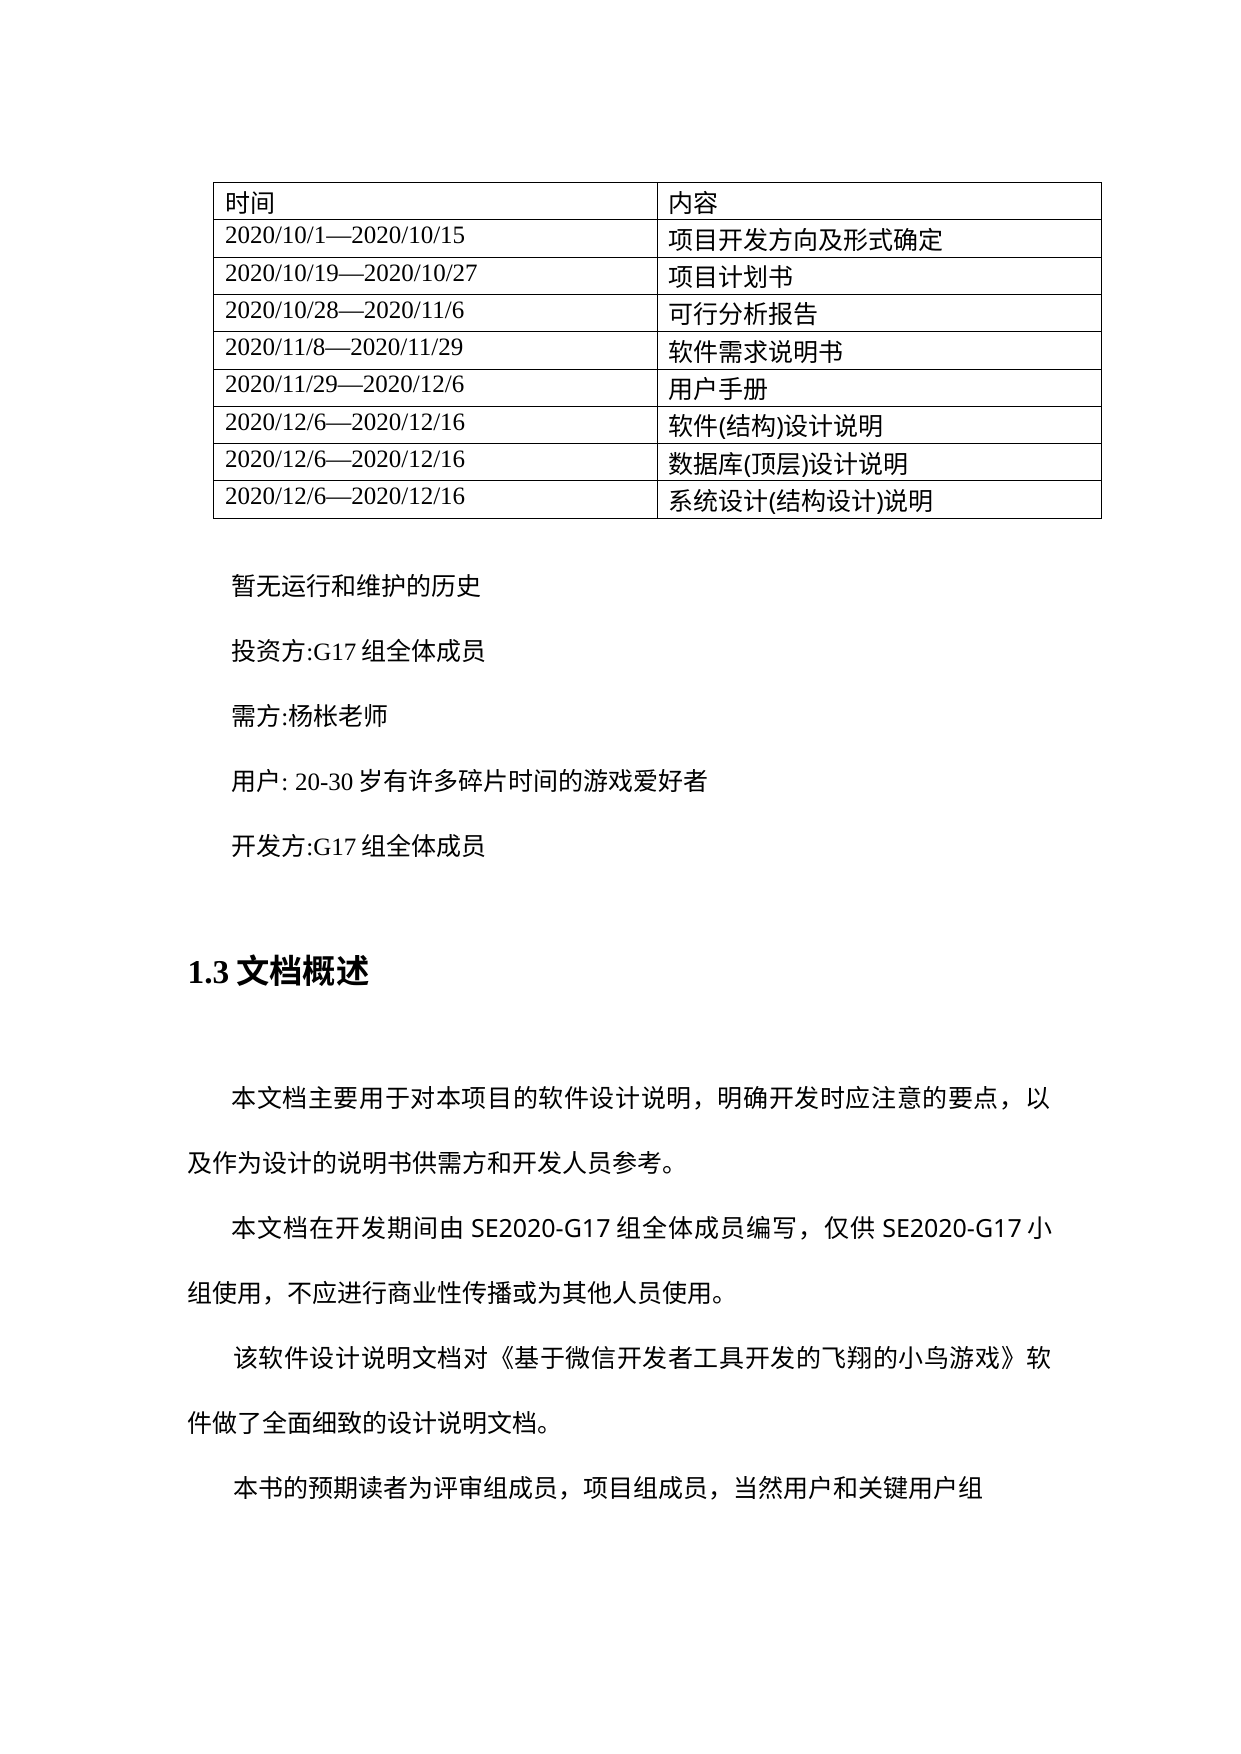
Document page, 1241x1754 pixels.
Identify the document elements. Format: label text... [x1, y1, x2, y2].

table_cell 2020/12/6—2020/12/16 [214, 444, 657, 480]
subtitle 1.3文档概述 [187, 937, 1053, 1002]
text 需方:杨枨老师 [187, 682, 1053, 747]
table_cell 2020/10/28—2020/11/6 [214, 295, 657, 331]
table_cell 软件(结构)设计说明 [658, 407, 1101, 443]
text 投资方:G17组全体成员 [187, 617, 1053, 682]
table_cell 用户手册 [658, 370, 1101, 406]
text 本文档在开发期间由SE2020-G17组全体成员编写，仅供SE2020-G17小组使用，不应进行商业性传播或为其他人员使用。 [187, 1194, 1053, 1324]
table_cell 2020/10/19—2020/10/27 [214, 258, 657, 294]
table_cell 2020/12/6—2020/12/16 [214, 407, 657, 443]
table_cell 2020/10/1—2020/10/15 [214, 220, 657, 257]
table_cell 系统设计(结构设计)说明 [658, 481, 1101, 518]
text 本文档主要用于对本项目的软件设计说明，明确开发时应注意的要点，以及作为设计的说明书供需方和开发人员参考。 [187, 1064, 1053, 1194]
table_cell 2020/11/29—2020/12/6 [214, 370, 657, 406]
table_cell 2020/11/8—2020/11/29 [214, 332, 657, 368]
table_cell 数据库(顶层)设计说明 [658, 444, 1101, 480]
text 暂无运行和维护的历史 [187, 552, 1053, 617]
table_cell 可行分析报告 [658, 295, 1101, 331]
text 开发方:G17组全体成员 [187, 812, 1053, 877]
table_cell 项目开发方向及形式确定 [658, 220, 1101, 257]
table_header 时间 [214, 183, 657, 219]
text 本书的预期读者为评审组成员，项目组成员，当然用户和关键用户组 [187, 1454, 1053, 1519]
table_cell 项目计划书 [658, 258, 1101, 294]
text 用户: 20-30岁有许多碎片时间的游戏爱好者 [187, 747, 1053, 812]
table_cell 软件需求说明书 [658, 332, 1101, 368]
table_cell 2020/12/6—2020/12/16 [214, 481, 657, 518]
text 该软件设计说明文档对《基于微信开发者工具开发的飞翔的小鸟游戏》软件做了全面细致的设计说明文档。 [187, 1324, 1053, 1454]
table_header 内容 [658, 183, 1101, 219]
